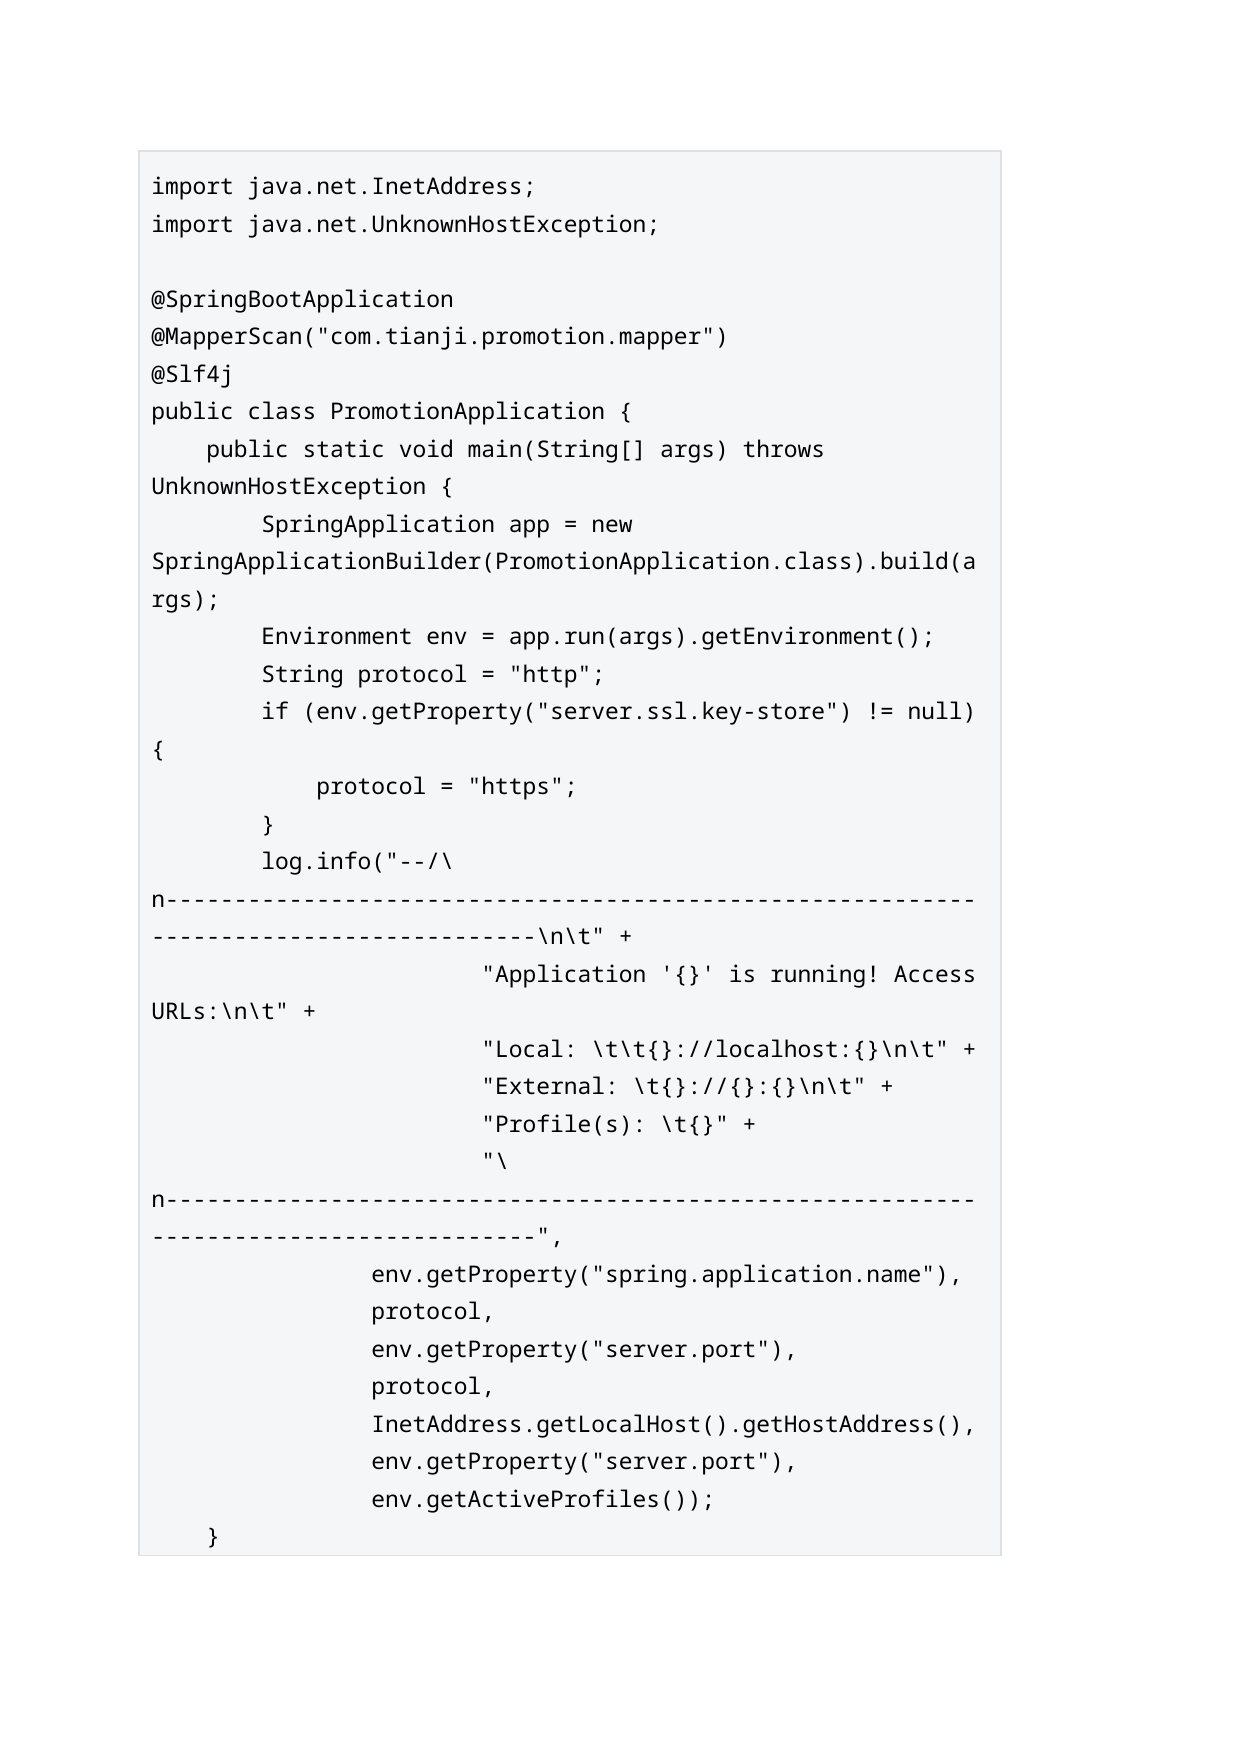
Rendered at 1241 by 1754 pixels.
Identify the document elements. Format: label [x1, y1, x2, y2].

table_header [140, 152, 1000, 1555]
